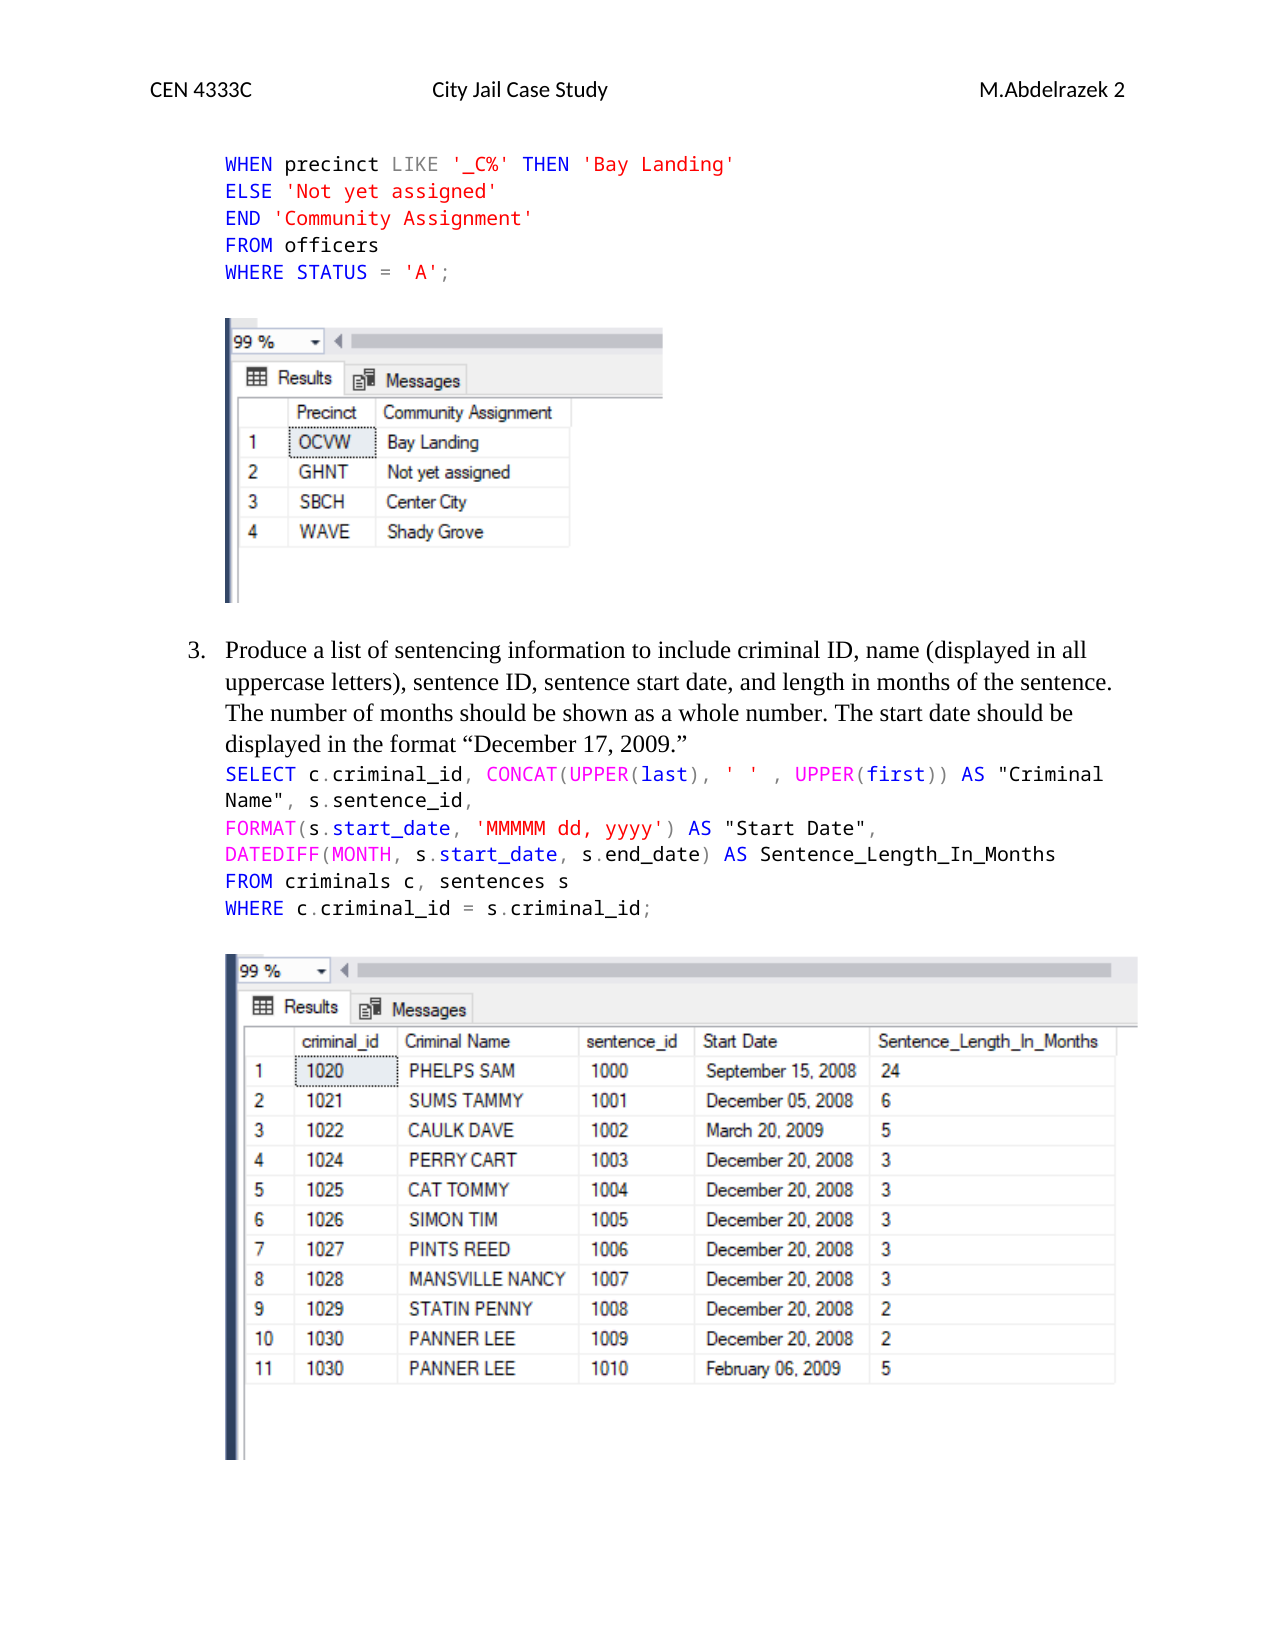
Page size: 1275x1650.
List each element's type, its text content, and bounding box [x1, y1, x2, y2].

picture [225, 954, 1138, 1460]
text FROM officers [150, 231, 1125, 258]
list FROM criminals c, sentences s [225, 868, 1125, 895]
list Produce a list of sentencing information to include criminal ID, name (displayed in all uppercase letters), sentence ID, sentence start date, and length in months of the sentence. The number of months should be shown as a whole number. The start date should be displayed in the format “December 17, 2009.” [187, 636, 1125, 757]
text ELSE 'Not yet assigned' [150, 177, 1125, 204]
text END 'Community Assignment' [150, 204, 1125, 231]
text WHEN precinct LIKE '_C%' THEN 'Bay Landing' [150, 150, 1125, 177]
list WHERE STATUS = 'A'; [225, 258, 1125, 285]
list WHERE c.criminal_id = s.criminal_id; [225, 895, 1125, 922]
list FORMAT(s.start_date, 'MMMMM dd, yyyy') AS "Start Date", [225, 814, 1125, 841]
list SELECT c.criminal_id, CONCAT(UPPER(last), ' ' , UPPER(first)) AS "Criminal Name", s.sentence_id, [225, 760, 1125, 814]
list DATEDIFF(MONTH, s.start_date, s.end_date) AS Sentence_Length_In_Months [225, 841, 1125, 868]
picture [225, 318, 663, 603]
